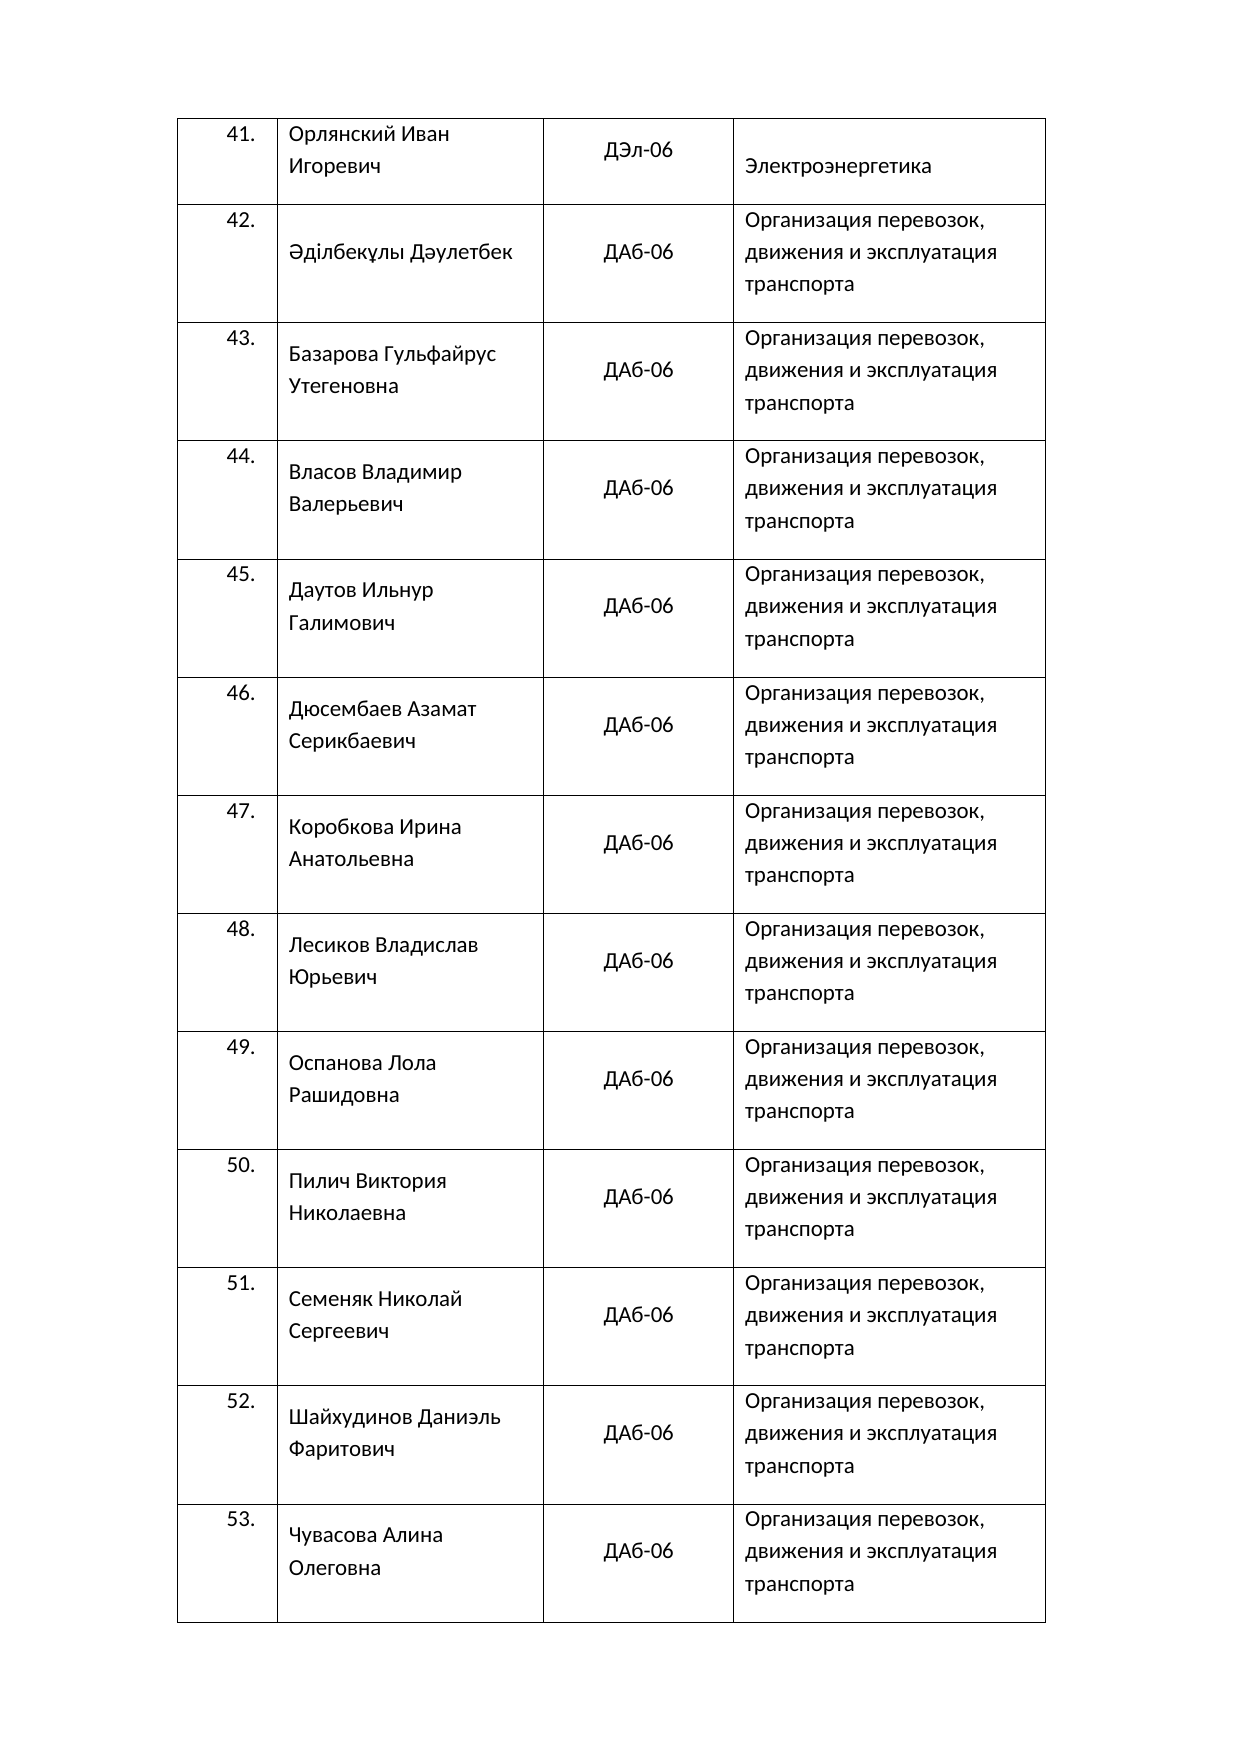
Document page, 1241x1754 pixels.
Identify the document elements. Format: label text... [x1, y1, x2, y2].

table_cell [178, 914, 277, 1031]
table_cell [178, 441, 277, 558]
table_cell ДАб-06 [544, 1505, 733, 1622]
table_cell Пилич Виктория Николаевна [278, 1150, 543, 1267]
table_cell [178, 1386, 277, 1503]
table_cell [178, 678, 277, 795]
table_cell ДАб-06 [544, 441, 733, 558]
table_cell Орлянский Иван Игоревич [278, 119, 543, 204]
table_cell Организация перевозок, движения и эксплуатация транспорта [734, 560, 1045, 677]
table_cell Дюсембаев Азамат Серикбаевич [278, 678, 543, 795]
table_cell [734, 205, 1045, 322]
table_cell [178, 1032, 277, 1149]
table_cell Семеняк Николай Сергеевич [278, 1268, 543, 1385]
table_cell Организация перевозок, движения и эксплуатация транспорта [734, 1386, 1045, 1503]
table_cell [178, 323, 277, 440]
table_cell ДАб-06 [544, 914, 733, 1031]
table_cell Организация перевозок, движения и эксплуатация транспорта [734, 1505, 1045, 1622]
table_cell [178, 205, 277, 322]
table_cell Организация перевозок, движения и эксплуатация транспорта [734, 441, 1045, 558]
table_cell Шайхудинов Даниэль Фаритович [278, 1386, 543, 1503]
table_cell Чувасова Алина Олеговна [278, 1505, 543, 1622]
table_cell Даутов Ильнур Галимович [278, 560, 543, 677]
table_cell [178, 1268, 277, 1385]
table_cell Организация перевозок, движения и эксплуатация транспорта [734, 678, 1045, 795]
table_cell Организация перевозок, движения и эксплуатация транспорта [734, 914, 1045, 1031]
table_cell Организация перевозок, движения и эксплуатация транспорта [734, 796, 1045, 913]
table_cell ДАб-06 [544, 1386, 733, 1503]
table_cell ДЭл-06 [544, 119, 733, 204]
table_cell ДАб-06 [544, 205, 733, 322]
table_cell ДАб-06 [544, 796, 733, 913]
table_cell Коробкова Ирина Анатольевна [278, 796, 543, 913]
table_cell ДАб-06 [544, 560, 733, 677]
table_cell ДАб-06 [544, 1150, 733, 1267]
table_cell [178, 796, 277, 913]
table_cell [178, 1150, 277, 1267]
table_cell ДАб-06 [544, 678, 733, 795]
table_cell [178, 1505, 277, 1622]
table_cell Оспанова Лола Рашидовна [278, 1032, 543, 1149]
table_cell Әділбекұлы Дәулетбек [278, 205, 543, 322]
table_cell Организация перевозок, движения и эксплуатация транспорта [734, 1150, 1045, 1267]
table_cell Электроэнергетика [734, 119, 1045, 204]
table_cell Организация перевозок, движения и эксплуатация транспорта [734, 1268, 1045, 1385]
table_cell ДАб-06 [544, 1032, 733, 1149]
table_cell Организация перевозок, движения и эксплуатация транспорта [734, 1032, 1045, 1149]
table_cell ДАб-06 [544, 323, 733, 440]
table_cell ДАб-06 [544, 1268, 733, 1385]
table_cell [734, 323, 1045, 440]
table_cell Лесиков Владислав Юрьевич [278, 914, 543, 1031]
table_cell [178, 560, 277, 677]
table_cell Базарова Гульфайрус Утегеновна [278, 323, 543, 440]
table_cell [178, 119, 277, 204]
table_cell Власов Владимир Валерьевич [278, 441, 543, 558]
